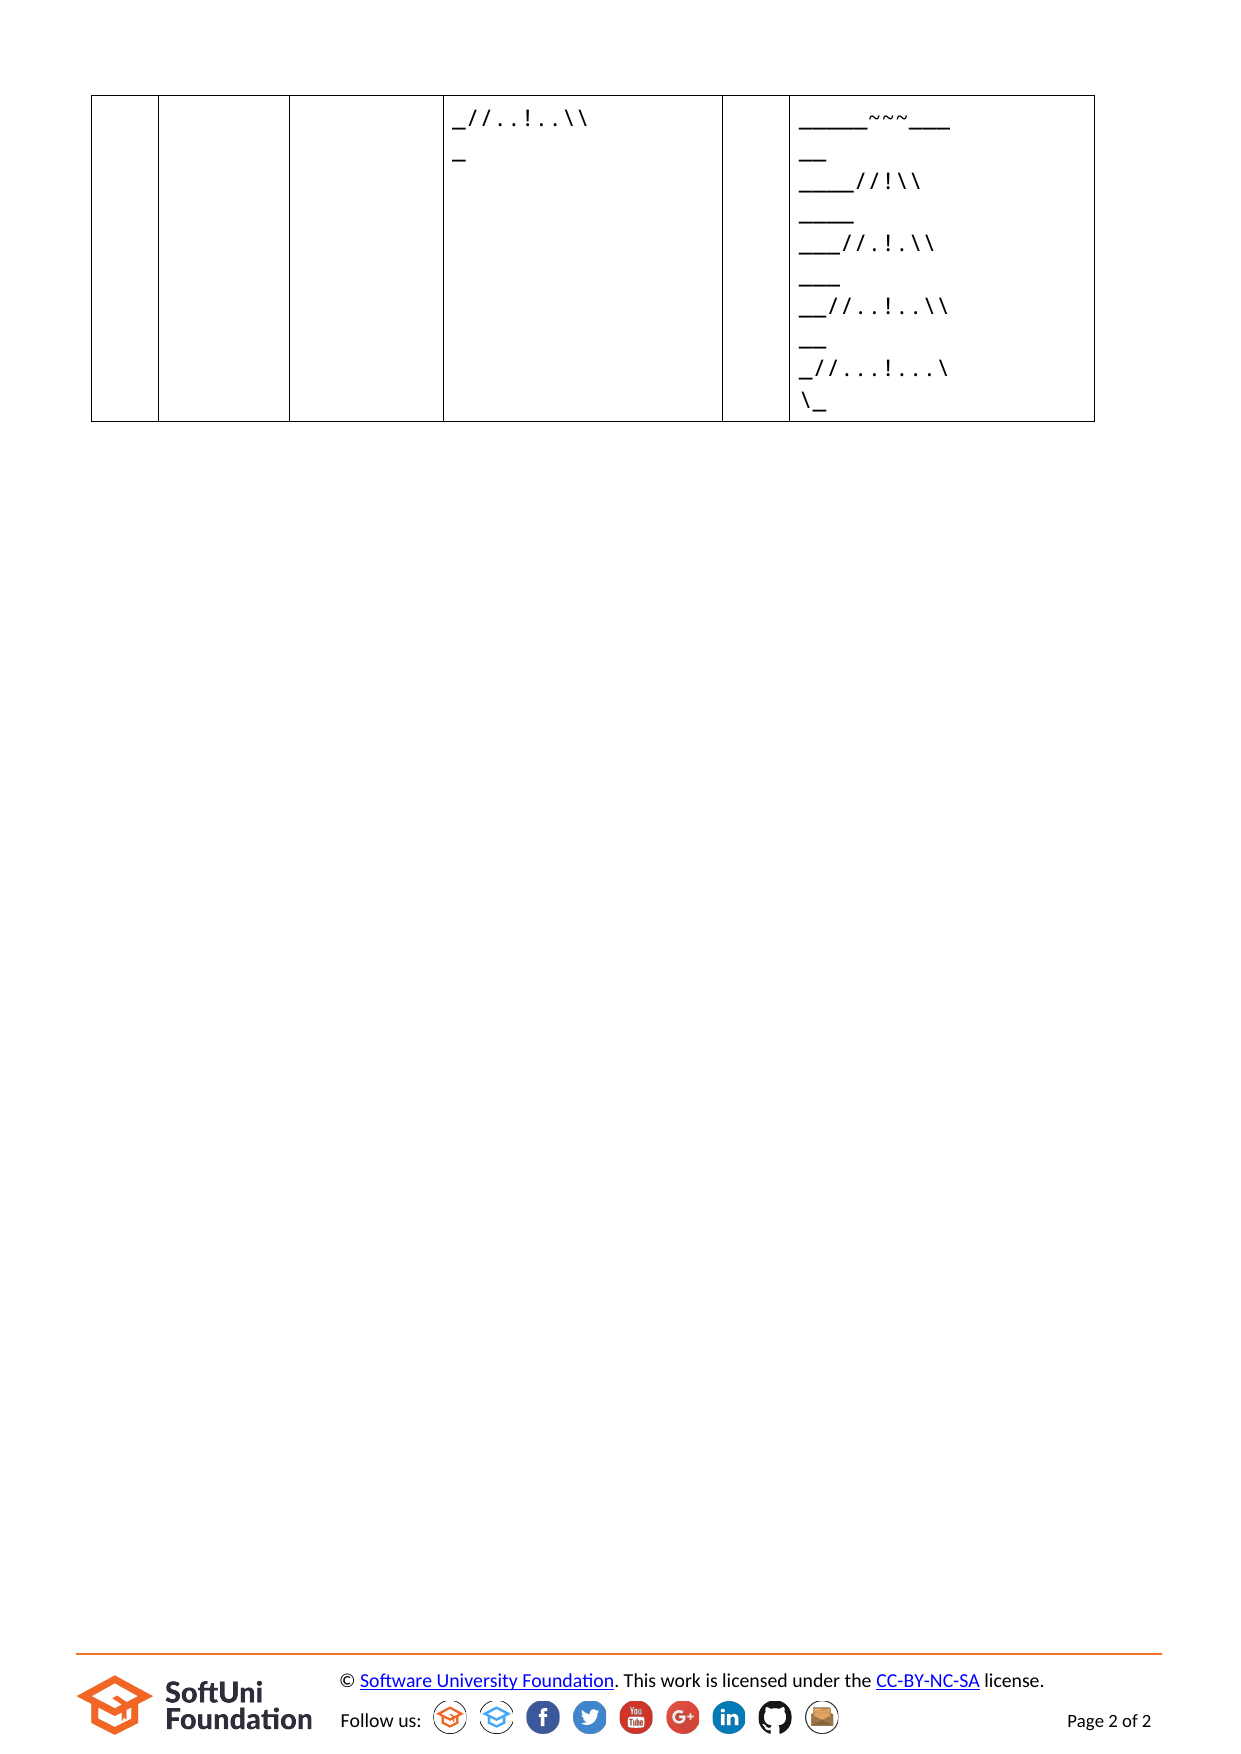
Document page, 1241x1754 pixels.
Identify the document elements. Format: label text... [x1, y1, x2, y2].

picture [526, 1701, 560, 1734]
picture [736, 1701, 746, 1711]
picture [619, 1701, 653, 1734]
picture [805, 1701, 839, 1734]
table_cell 6 [290, 96, 443, 421]
picture [736, 1724, 746, 1734]
picture [712, 1701, 722, 1711]
picture [76, 1675, 312, 1735]
table_cell 4 [92, 96, 158, 421]
picture [712, 1724, 722, 1734]
table_cell 8 [723, 96, 789, 421]
picture [433, 1701, 467, 1734]
picture [727, 1715, 738, 1725]
picture [758, 1701, 792, 1734]
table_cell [444, 96, 722, 421]
picture [573, 1701, 607, 1734]
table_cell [790, 96, 1094, 421]
picture [666, 1701, 700, 1734]
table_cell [159, 96, 289, 421]
picture [480, 1701, 513, 1734]
